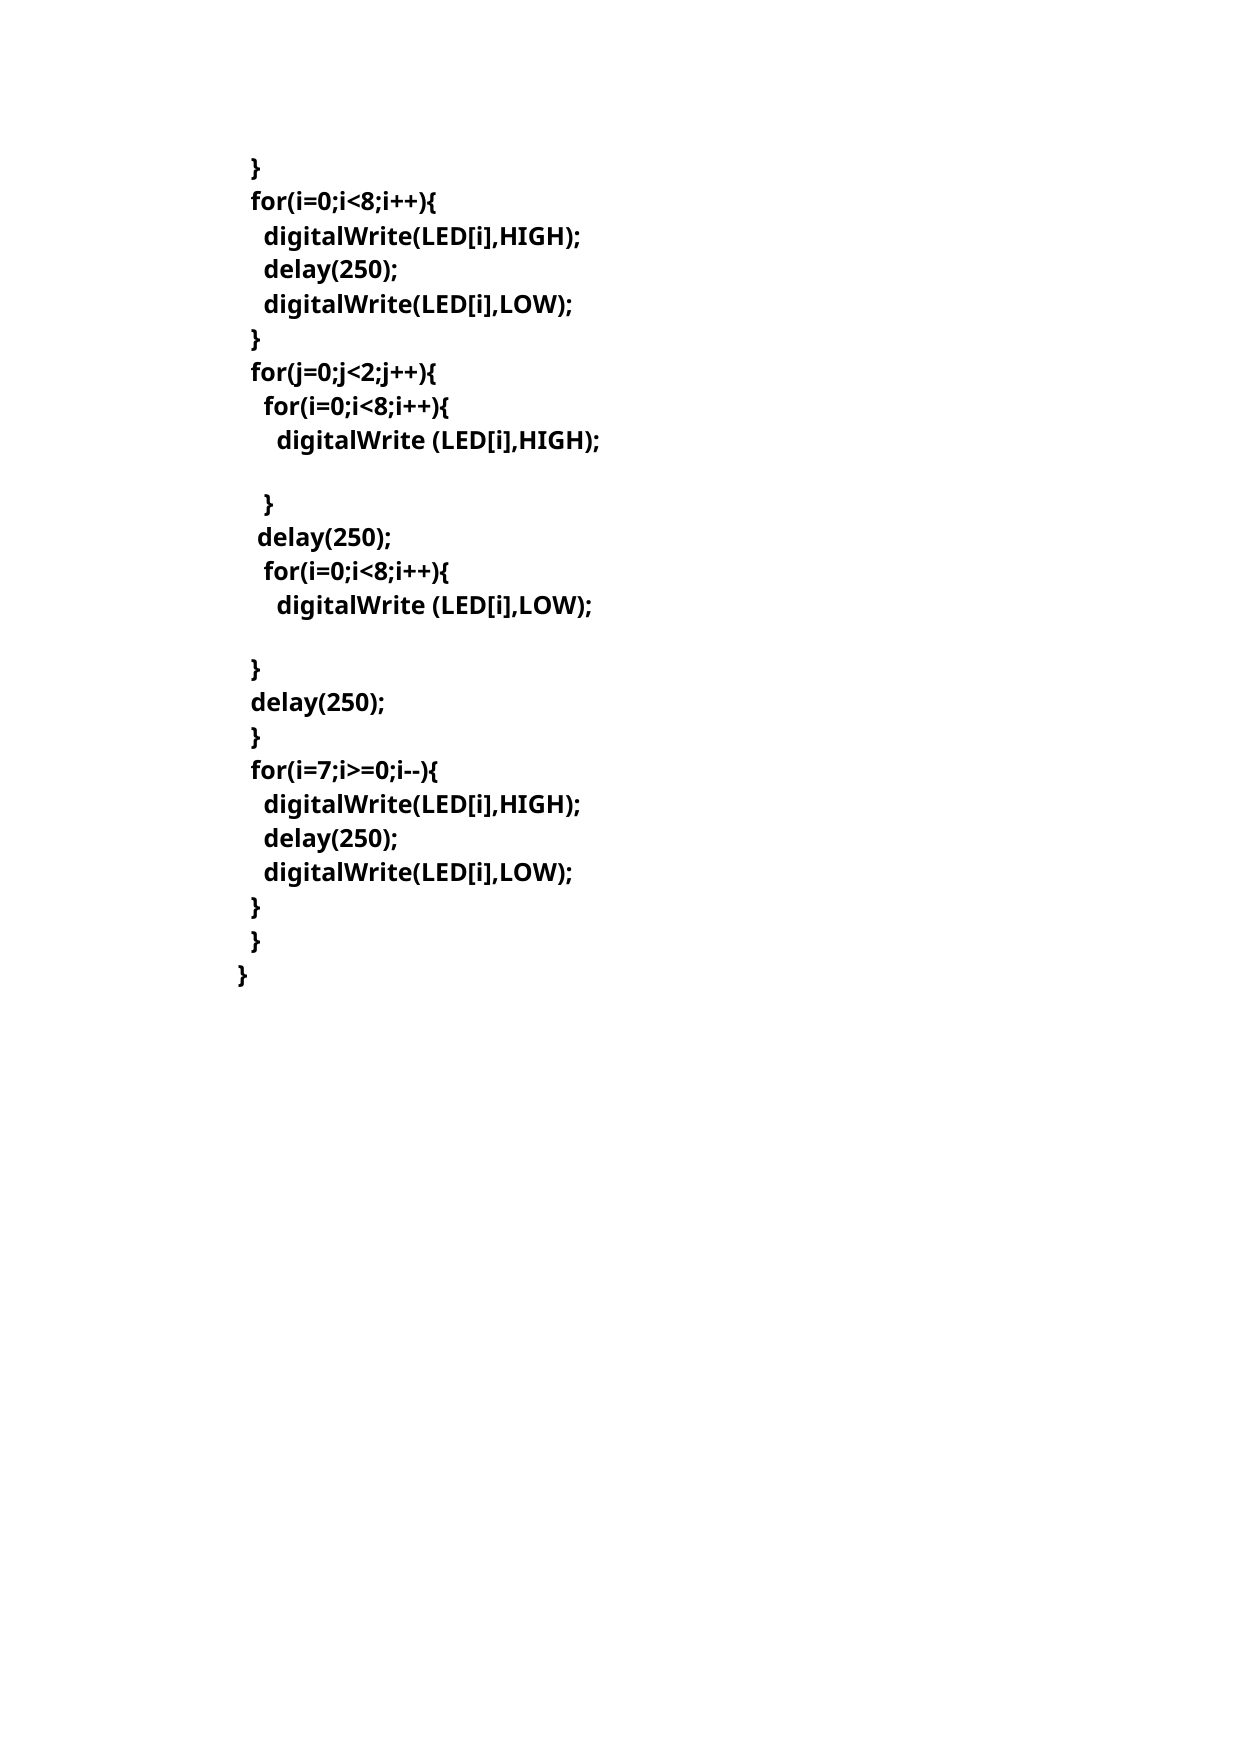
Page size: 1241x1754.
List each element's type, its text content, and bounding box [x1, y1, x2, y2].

list digitalWrite(LED[i],LOW); [237, 286, 1053, 320]
list digitalWrite (LED[i],HIGH); [237, 422, 1053, 457]
list for(i=0;i<8;i++){ [237, 553, 1053, 587]
list } [237, 957, 1053, 991]
list delay(250); [237, 519, 1053, 553]
list digitalWrite(LED[i],HIGH); [237, 787, 1053, 821]
list } [237, 150, 1053, 184]
list for(i=7;i>=0;i--){ [237, 752, 1053, 787]
list } [237, 650, 1053, 684]
list delay(250); [237, 684, 1053, 718]
list } [237, 320, 1053, 354]
list } [237, 485, 1053, 519]
list delay(250); [237, 252, 1053, 286]
list for(j=0;j<2;j++){ [237, 354, 1053, 388]
list for(i=0;i<8;i++){ [237, 388, 1053, 422]
list digitalWrite(LED[i],LOW); [237, 855, 1053, 889]
list } [237, 889, 1053, 923]
list digitalWrite (LED[i],LOW); [237, 587, 1053, 622]
list delay(250); [237, 821, 1053, 855]
list } [237, 923, 1053, 957]
list } [237, 718, 1053, 752]
list digitalWrite(LED[i],HIGH); [237, 218, 1053, 252]
list for(i=0;i<8;i++){ [237, 184, 1053, 218]
